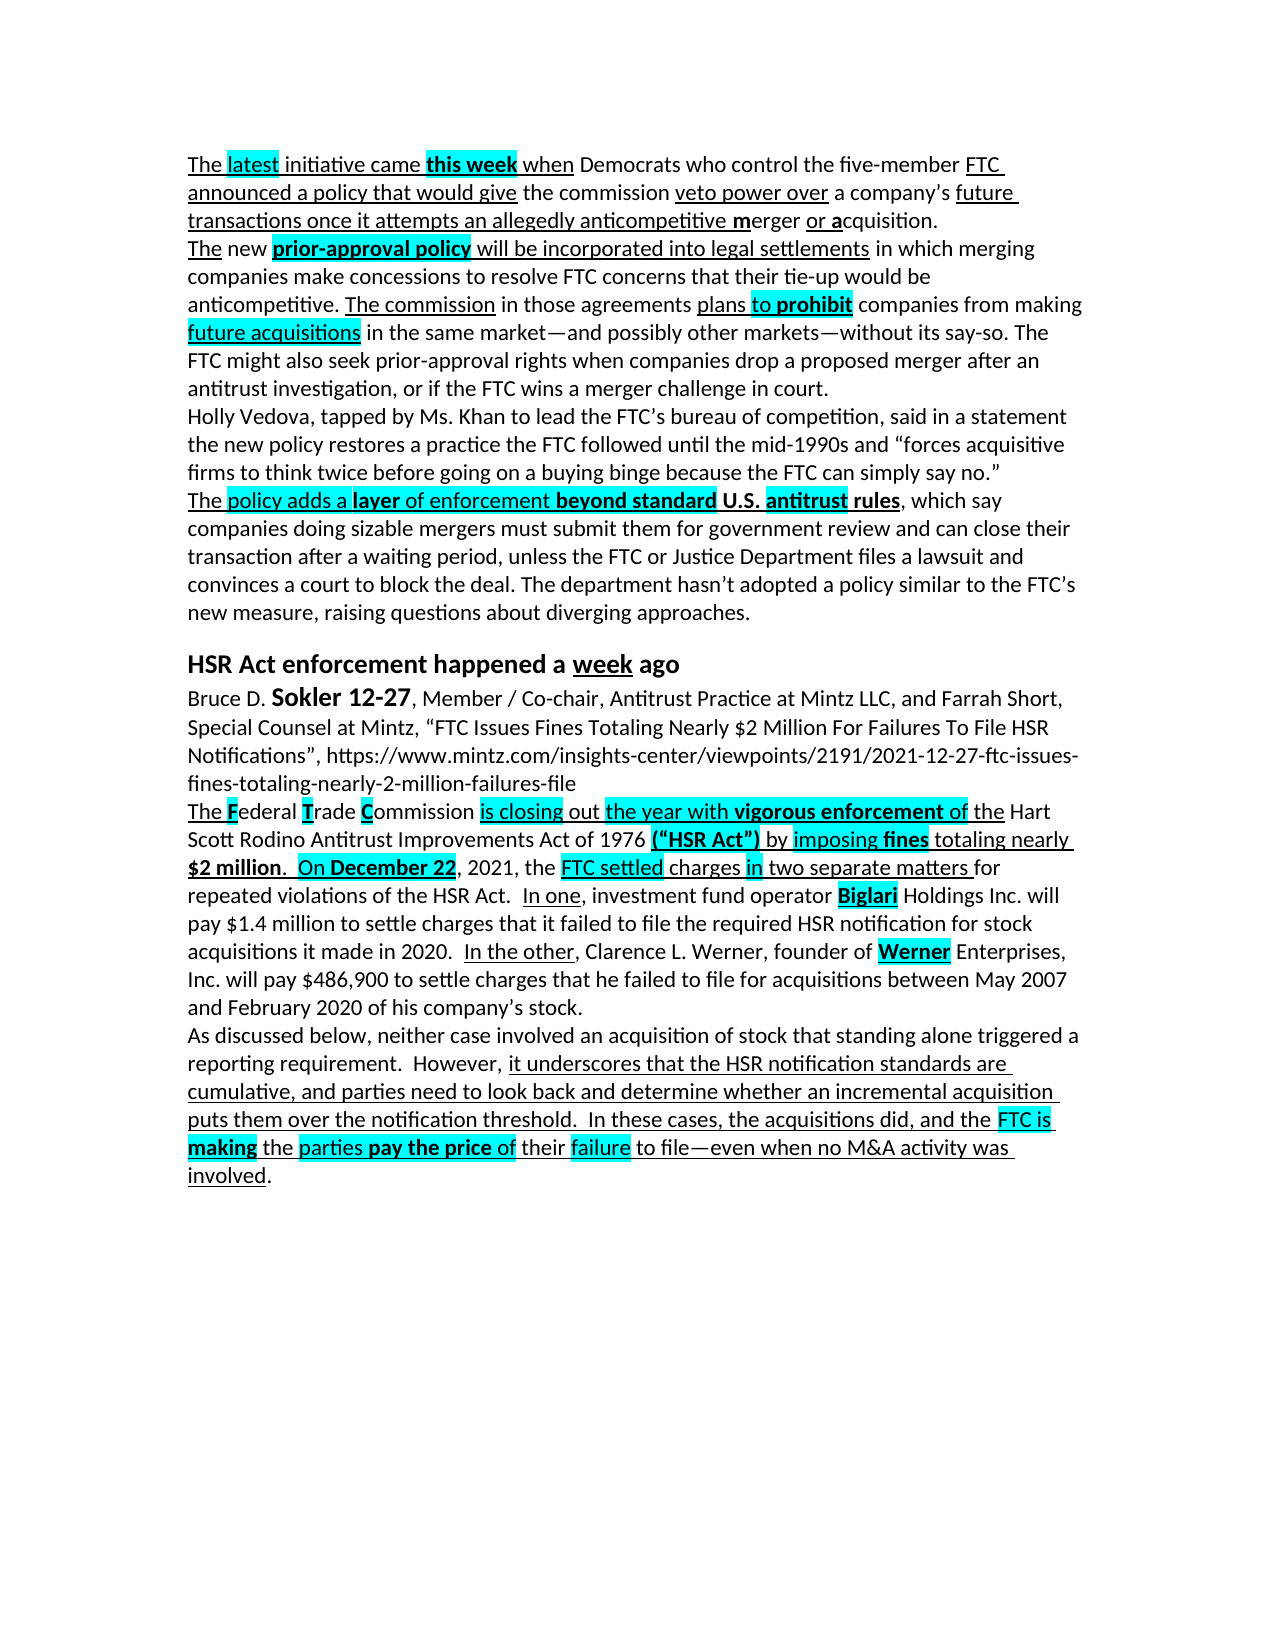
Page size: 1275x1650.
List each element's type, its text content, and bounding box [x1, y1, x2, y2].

text The new prior-approval policy will be incorporated into legal settlements in which merging companies make concessions to resolve FTC concerns that their tie-up would be anticompetitive. The commission in those agreements plans to prohibit companies from making future acquisitions in the same market—and possibly other markets—without its say-so. The FTC might also seek prior-approval rights when companies drop a proposed merger after an antitrust investigation, or if the FTC wins a merger challenge in court. [187, 234, 1087, 402]
text The latest initiative came this week when Democrats who control the five-member FTC announced a policy that would give the commission veto power over a company’s future transactions once it attempts an allegedly anticompetitive merger or acquisition. [187, 150, 1087, 234]
text The Federal Trade Commission is closing out the year with vigorous enforcement of the Hart Scott Rodino Antitrust Improvements Act of 1976 (“HSR Act”) by imposing fines totaling nearly $2 million. On December 22, 2021, the FTC settled charges in two separate matters for repeated violations of the HSR Act. In one, investment fund operator Biglari Holdings Inc. will pay $1.4 million to settle charges that it failed to file the required HSR notification for stock acquisitions it made in 2020. In the other, Clarence L. Werner, founder of Werner Enterprises, Inc. will pay $486,900 to settle charges that he failed to file for acquisitions between May 2007 and February 2020 of his company’s stock. [187, 797, 1087, 1021]
text The policy adds a layer of enforcement beyond standard U.S. antitrust rules, which say companies doing sizable mergers must submit them for government review and can close their transaction after a waiting period, unless the FTC or Justice Department files a lawsuit and convinces a court to block the deal. The department hasn’t adopted a policy similar to the FTC’s new measure, raising questions about diverging approaches. [187, 486, 1087, 626]
text Holly Vedova, tapped by Ms. Khan to lead the FTC’s bureau of competition, said in a statement the new policy restores a practice the FTC followed until the mid-1990s and “forces acquisitive firms to think twice before going on a buying binge because the FTC can simply say no.” [187, 402, 1087, 486]
text As discussed below, neither case involved an acquisition of stock that standing alone triggered a reporting requirement. However, it underscores that the HSR notification standards are cumulative, and parties need to look back and determine whether an incremental acquisition puts them over the notification threshold. In these cases, the acquisitions did, and the FTC is making the parties pay the price of their failure to file—even when no M&A activity was involved. [187, 1021, 1087, 1189]
subtitle HSR Act enforcement happened a week ago [187, 647, 1087, 680]
text Bruce D. Sokler 12-27, Member / Co-chair, Antitrust Practice at Mintz LLC, and Farrah Short, Special Counsel at Mintz, “FTC Issues Fines Totaling Nearly $2 Million For Failures To File HSR Notifications”, https://www.mintz.com/insights-center/viewpoints/2191/2021-12-27-ftc-issues-fines-totaling-nearly-2-million-failures-file [187, 680, 1087, 797]
